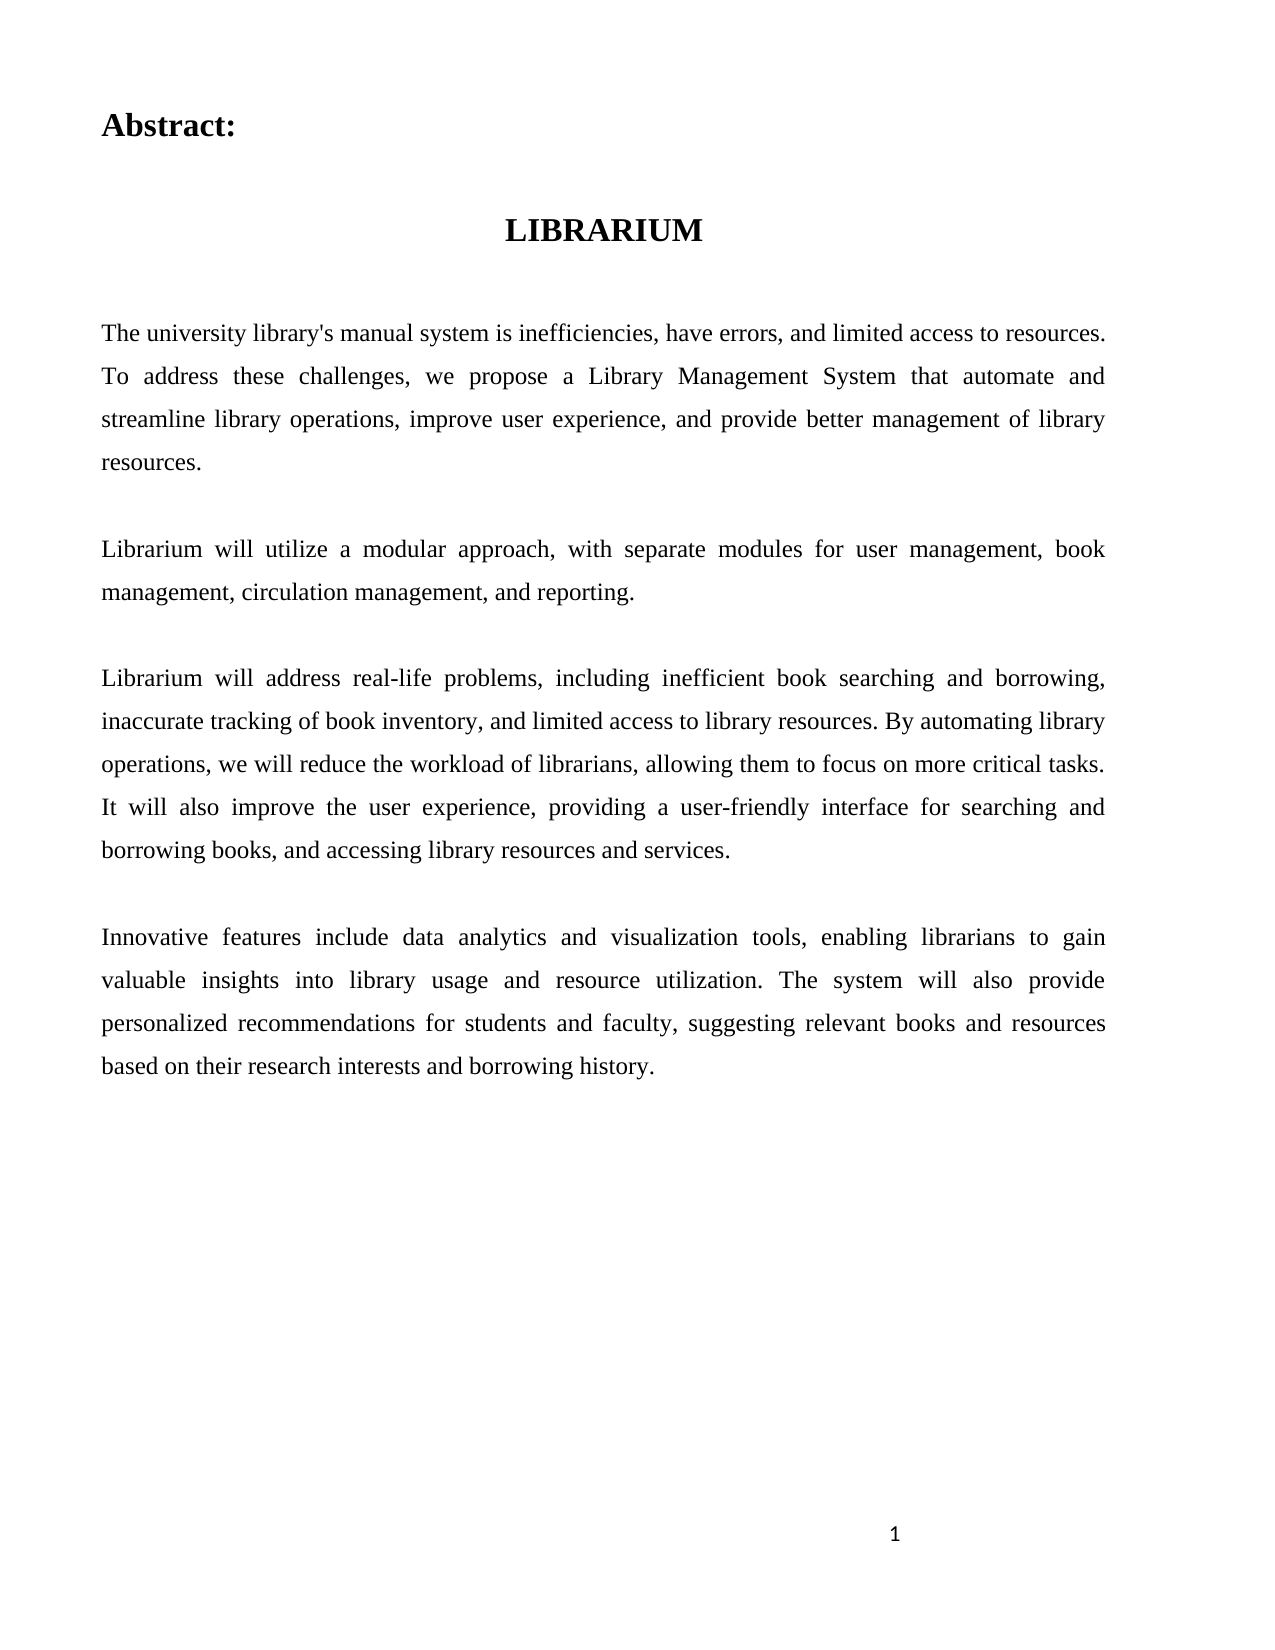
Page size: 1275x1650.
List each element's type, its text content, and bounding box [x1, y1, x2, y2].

list Abstract: [101, 106, 1107, 144]
list LIBRARIUM [101, 210, 1107, 249]
list Librarium will utilize a modular approach, with separate modules for user management, book management, circulation management, and reporting. [101, 534, 1107, 606]
list Librarium will address real-life problems, including inefficient book searching and borrowing, inaccurate tracking of book inventory, and limited access to library resources. By automating library operations, we will reduce the workload of librarians, allowing them to focus on more critical tasks. It will also improve the user experience, providing a user-friendly interface for searching and borrowing books, and accessing library resources and services. [101, 663, 1107, 864]
list Innovative features include data analytics and visualization tools, enabling librarians to gain valuable insights into library usage and resource utilization. The system will also provide personalized recommendations for students and faculty, suggesting relevant books and resources based on their research interests and borrowing history. [101, 922, 1107, 1080]
list The university library's manual system is inefficiencies, have errors, and limited access to resources. To address these challenges, we propose a Library Management System that automate and streamline library operations, improve user experience, and provide better management of library resources. [101, 318, 1107, 476]
